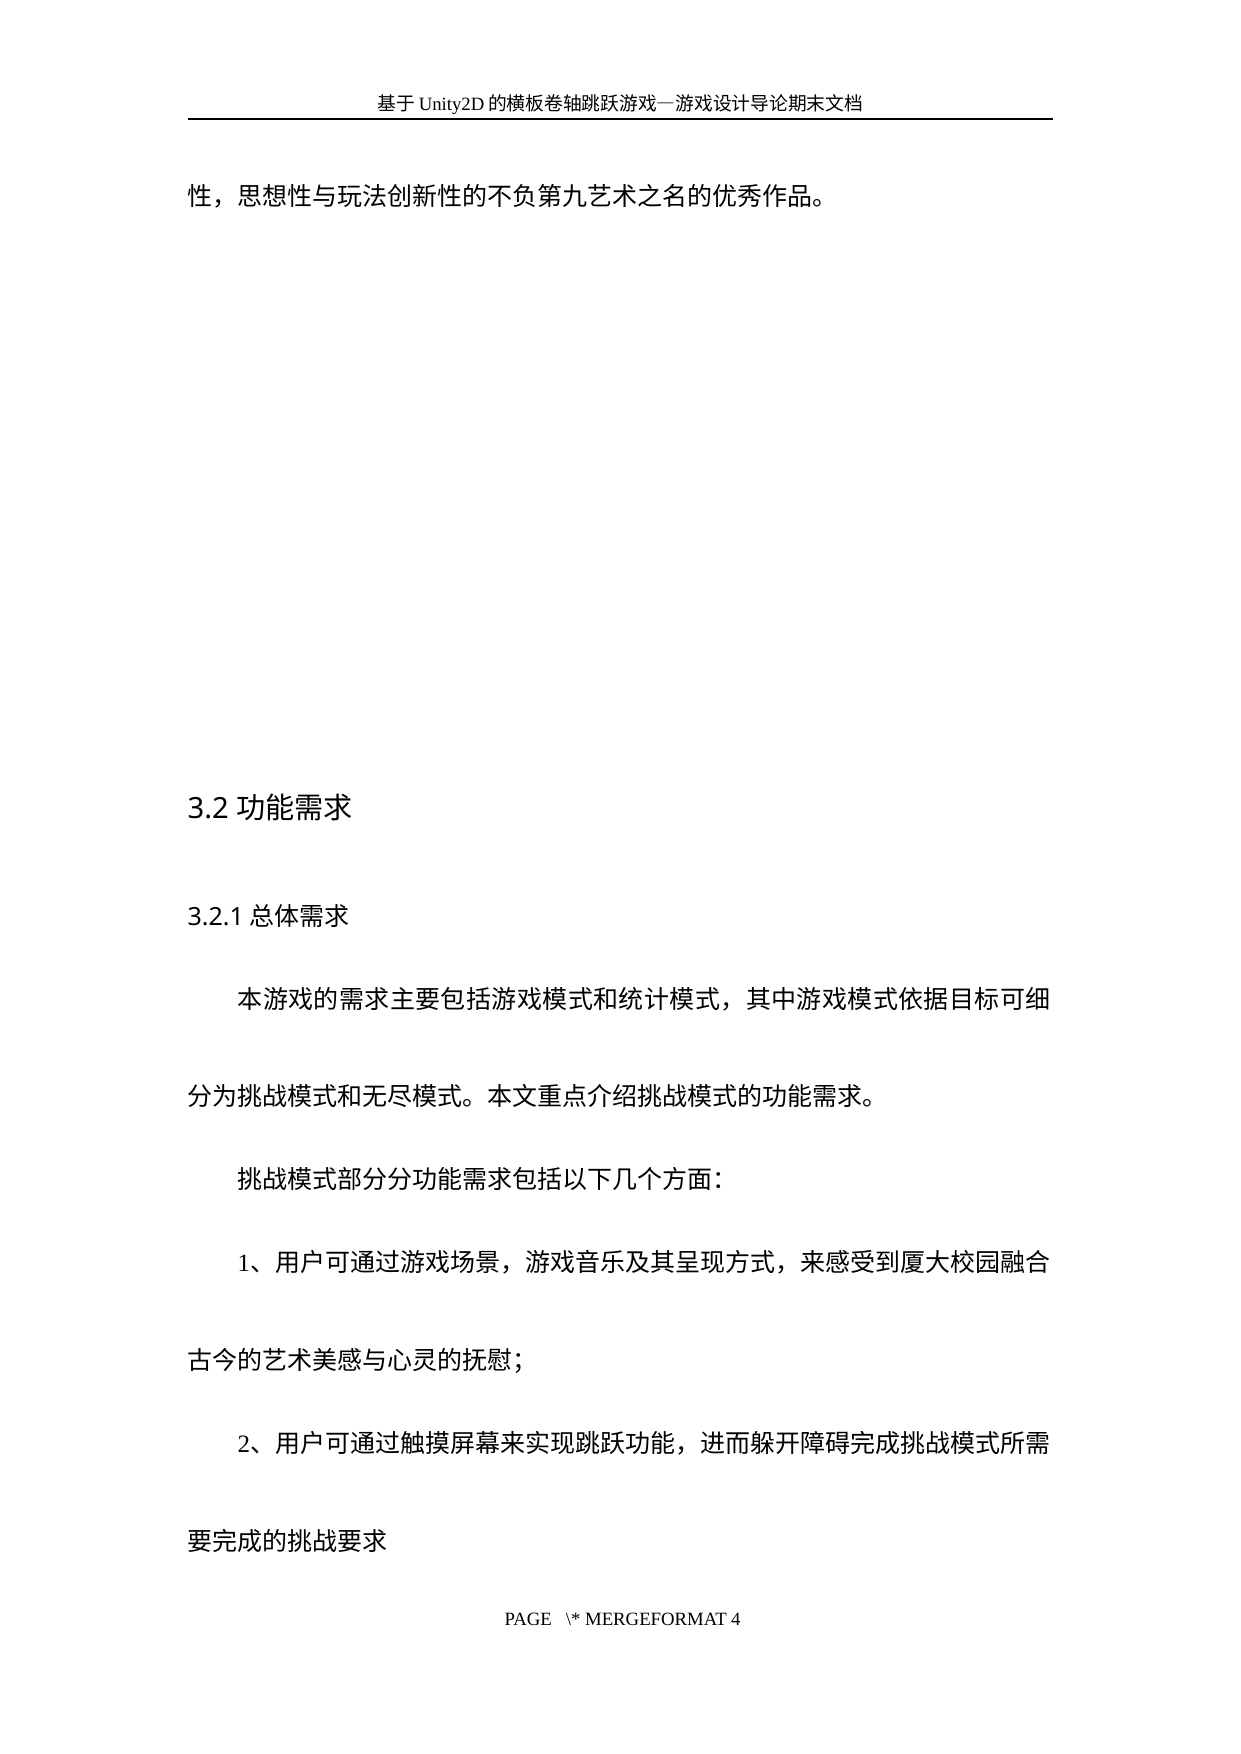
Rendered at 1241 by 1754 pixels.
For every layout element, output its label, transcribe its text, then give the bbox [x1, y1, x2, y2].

text 本游戏的需求主要包括游戏模式和统计模式，其中游戏模式依据目标可细分为挑战模式和无尽模式。本文重点介绍挑战模式的功能需求。 [187, 965, 1053, 1127]
text 2、用户可通过触摸屏幕来实现跳跃功能，进而躲开障碍完成挑战模式所需要完成的挑战要求 [187, 1409, 1053, 1572]
text 1、用户可通过游戏场景，游戏音乐及其呈现方式，来感受到厦大校园融合古今的艺术美感与心灵的抚慰； [187, 1228, 1053, 1391]
subtitle 3.2.1总体需求 [187, 882, 1053, 947]
text 挑战模式部分分功能需求包括以下几个方面： [187, 1145, 1053, 1210]
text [187, 162, 1053, 227]
subtitle 3.2 功能需求 [187, 773, 1053, 838]
